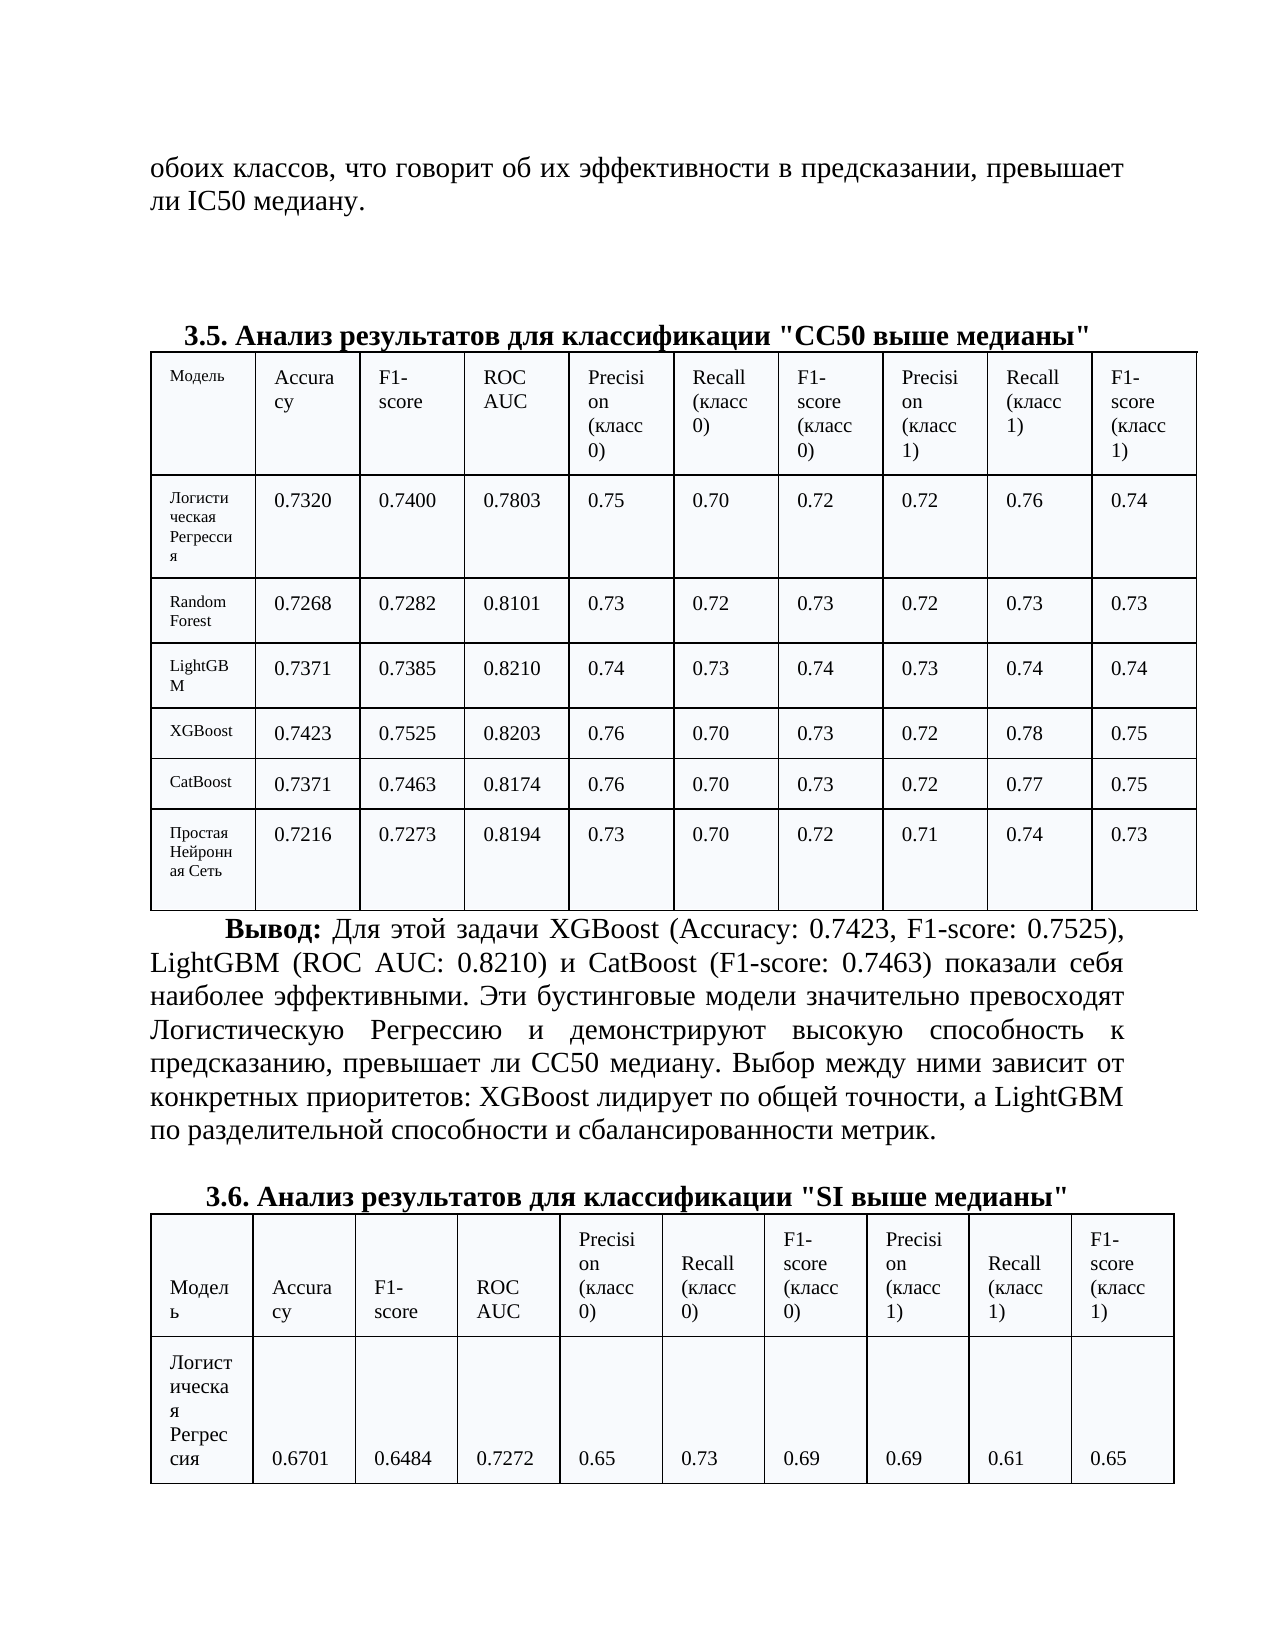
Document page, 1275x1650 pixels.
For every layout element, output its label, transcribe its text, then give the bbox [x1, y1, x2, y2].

text 3.5. Анализ результатов для классификации "CC50 выше медианы" [150, 318, 1125, 351]
table_header F1-score (класс 1) [1072, 1215, 1173, 1336]
table_header F1-score (класс 1) [1093, 353, 1196, 474]
table_cell 0.72 [884, 476, 987, 577]
table_cell 0.72 [884, 579, 987, 642]
table_cell 0.73 [675, 644, 778, 707]
table_cell 0.73 [988, 579, 1091, 642]
table_cell 0.8194 [465, 810, 568, 909]
table_header Precision (класс 1) [884, 353, 987, 474]
table_header ROC AUC [458, 1215, 559, 1336]
table_cell Логистическая Регрессия [152, 476, 255, 577]
table_cell 0.75 [1093, 759, 1196, 808]
table_header Accuracy [256, 353, 359, 474]
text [150, 150, 1125, 217]
table_header Accuracy [254, 1215, 355, 1336]
table_cell 0.70 [675, 759, 778, 808]
table_cell XGBoost [152, 709, 255, 758]
table_header Precision (класс 1) [868, 1215, 968, 1336]
table_cell 0.7463 [361, 759, 464, 808]
table_cell 0.70 [675, 709, 778, 758]
table_cell CatBoost [152, 759, 255, 808]
table_header Модель [152, 353, 255, 474]
table_header Recall (класс 0) [675, 353, 778, 474]
table_cell 0.77 [988, 759, 1091, 808]
table_cell 0.8203 [465, 709, 568, 758]
table_cell 0.65 [1072, 1337, 1173, 1483]
table_cell 0.7423 [256, 709, 359, 758]
table_cell LightGBM [152, 644, 255, 707]
table_cell Random Forest [152, 579, 255, 642]
table_cell 0.71 [884, 810, 987, 909]
table_cell 0.8210 [465, 644, 568, 707]
table_cell 0.7803 [465, 476, 568, 577]
table_cell 0.74 [1093, 476, 1196, 577]
table_cell 0.73 [779, 579, 882, 642]
table_cell 0.76 [988, 476, 1091, 577]
table_cell 0.61 [970, 1337, 1071, 1483]
table_cell 0.7371 [256, 644, 359, 707]
table_cell 0.72 [884, 709, 987, 758]
table_header Precision (класс 0) [561, 1215, 662, 1336]
table_cell 0.8174 [465, 759, 568, 808]
table_cell 0.6701 [254, 1337, 355, 1483]
table_cell 0.74 [570, 644, 673, 707]
table_cell 0.74 [988, 810, 1091, 909]
table_cell 0.75 [1093, 709, 1196, 758]
table_cell 0.6484 [356, 1337, 457, 1483]
table_header F1-score [361, 353, 464, 474]
table_header Recall (класс 1) [970, 1215, 1071, 1336]
table_cell 0.7385 [361, 644, 464, 707]
table_header ROC AUC [465, 353, 568, 474]
table_cell 0.76 [570, 709, 673, 758]
table_cell 0.70 [675, 476, 778, 577]
table_cell 0.76 [570, 759, 673, 808]
table_cell 0.73 [570, 579, 673, 642]
table_header Recall (класс 0) [663, 1215, 764, 1336]
table_cell 0.72 [675, 579, 778, 642]
table_cell 0.7525 [361, 709, 464, 758]
table_cell 0.73 [570, 810, 673, 909]
table_cell 0.7320 [256, 476, 359, 577]
table_cell 0.73 [779, 759, 882, 808]
table_header F1-score (класс 0) [765, 1215, 866, 1336]
table_cell 0.74 [779, 644, 882, 707]
table_cell 0.73 [1093, 810, 1196, 909]
table_cell 0.69 [868, 1337, 968, 1483]
table_header Recall (класс 1) [988, 353, 1091, 474]
table_header Модель [152, 1215, 252, 1336]
table_cell 0.74 [1093, 644, 1196, 707]
table_cell 0.7282 [361, 579, 464, 642]
table_cell 0.65 [561, 1337, 662, 1483]
text Вывод: Для этой задачи XGBoost (Accuracy: 0.7423, F1-score: 0.7525), LightGBM (ROC AUC: 0.8210) и CatBoost (F1-score: 0.7463) показали себя наиболее эффективными. Эти бустинговые модели значительно превосходят Логистическую Регрессию и демонстрируют высокую способность к предсказанию, превышает ли CC50​ медиану. Выбор между ними зависит от конкретных приоритетов: XGBoost лидирует по общей точности, а LightGBM по разделительной способности и сбалансированности метрик. [150, 911, 1125, 1146]
table_cell 0.73 [779, 709, 882, 758]
table_cell 0.72 [884, 759, 987, 808]
table_cell 0.7216 [256, 810, 359, 909]
table_cell 0.7400 [361, 476, 464, 577]
table_header F1-score (класс 0) [779, 353, 882, 474]
table_cell 0.70 [675, 810, 778, 909]
table_cell 0.75 [570, 476, 673, 577]
table_cell Логистическая Регрессия [152, 1337, 252, 1483]
table_cell 0.69 [765, 1337, 866, 1483]
table_cell 0.7273 [361, 810, 464, 909]
table_cell 0.73 [884, 644, 987, 707]
table_cell 0.7272 [458, 1337, 559, 1483]
table_cell 0.72 [779, 476, 882, 577]
table_header F1-score [356, 1215, 457, 1336]
table_cell 0.78 [988, 709, 1091, 758]
table_cell 0.72 [779, 810, 882, 909]
text 3.6. Анализ результатов для классификации "SI выше медианы" [150, 1179, 1125, 1213]
table_cell 0.73 [663, 1337, 764, 1483]
table_cell 0.74 [988, 644, 1091, 707]
table_cell 0.8101 [465, 579, 568, 642]
table_cell 0.7268 [256, 579, 359, 642]
table_header Precision (класс 0) [570, 353, 673, 474]
table_cell 0.7371 [256, 759, 359, 808]
table_cell Простая Нейронная Сеть [152, 810, 255, 909]
table_cell 0.73 [1093, 579, 1196, 642]
